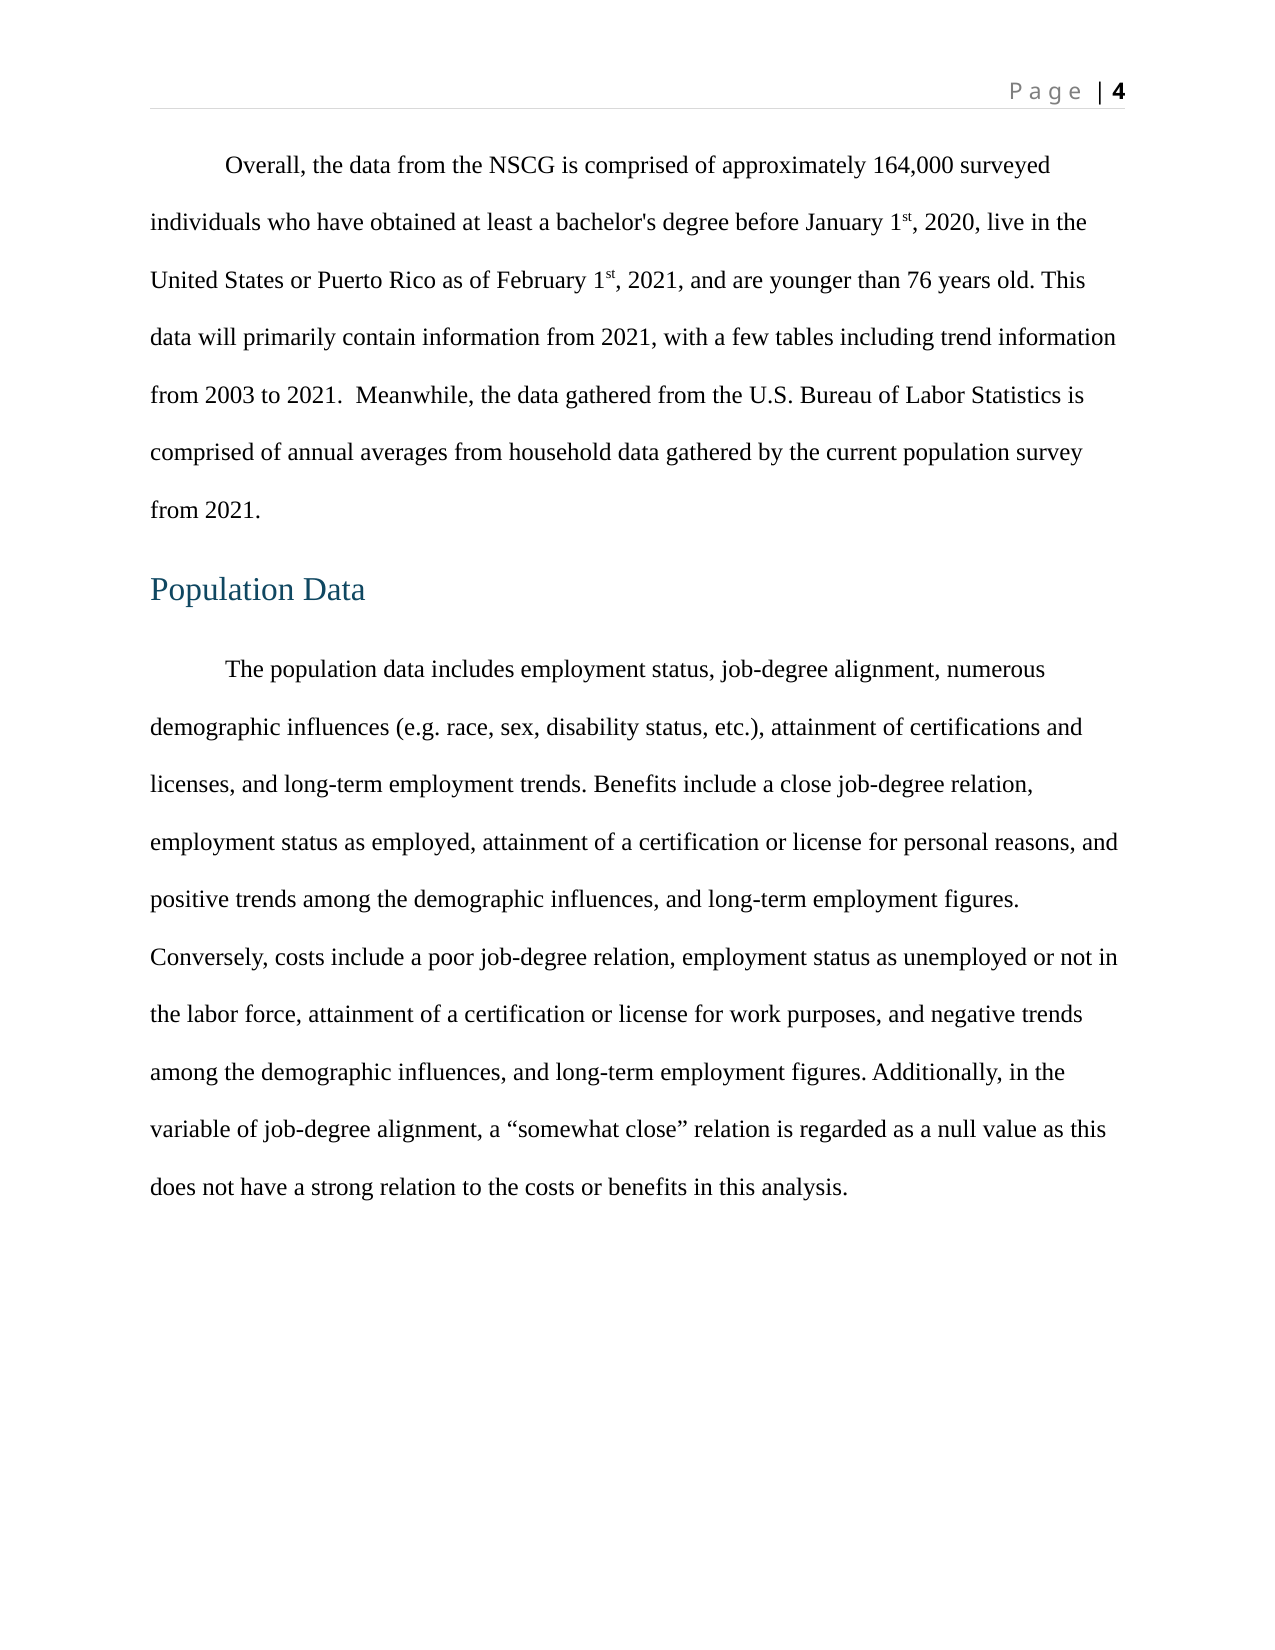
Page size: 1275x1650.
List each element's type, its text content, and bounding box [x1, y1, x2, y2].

text The population data includes employment status, job-degree alignment, numerous demographic influences (e.g. race, sex, disability status, etc.), attainment of certifications and licenses, and long-term employment trends. Benefits include a close job-degree relation, employment status as employed, attainment of a certification or license for personal reasons, and positive trends among the demographic influences, and long-term employment figures. Conversely, costs include a poor job-degree relation, employment status as unemployed or not in the labor force, attainment of a certification or license for work purposes, and negative trends among the demographic influences, and long-term employment figures. Additionally, in the variable of job-degree alignment, a “somewhat close” relation is regarded as a null value as this does not have a strong relation to the costs or benefits in this analysis. [150, 654, 1125, 1200]
subtitle Population Data [150, 569, 1125, 607]
text Overall, the data from the NSCG is comprised of approximately 164,000 surveyed individuals who have obtained at least a bachelor's degree before January 1st, 2020, live in the United States or Puerto Rico as of February 1st, 2021, and are younger than 76 years old. This data will primarily contain information from 2021, with a few tables including trend information from 2003 to 2021. Meanwhile, the data gathered from the U.S. Bureau of Labor Statistics is comprised of annual averages from household data gathered by the current population survey from 2021. [150, 150, 1125, 524]
